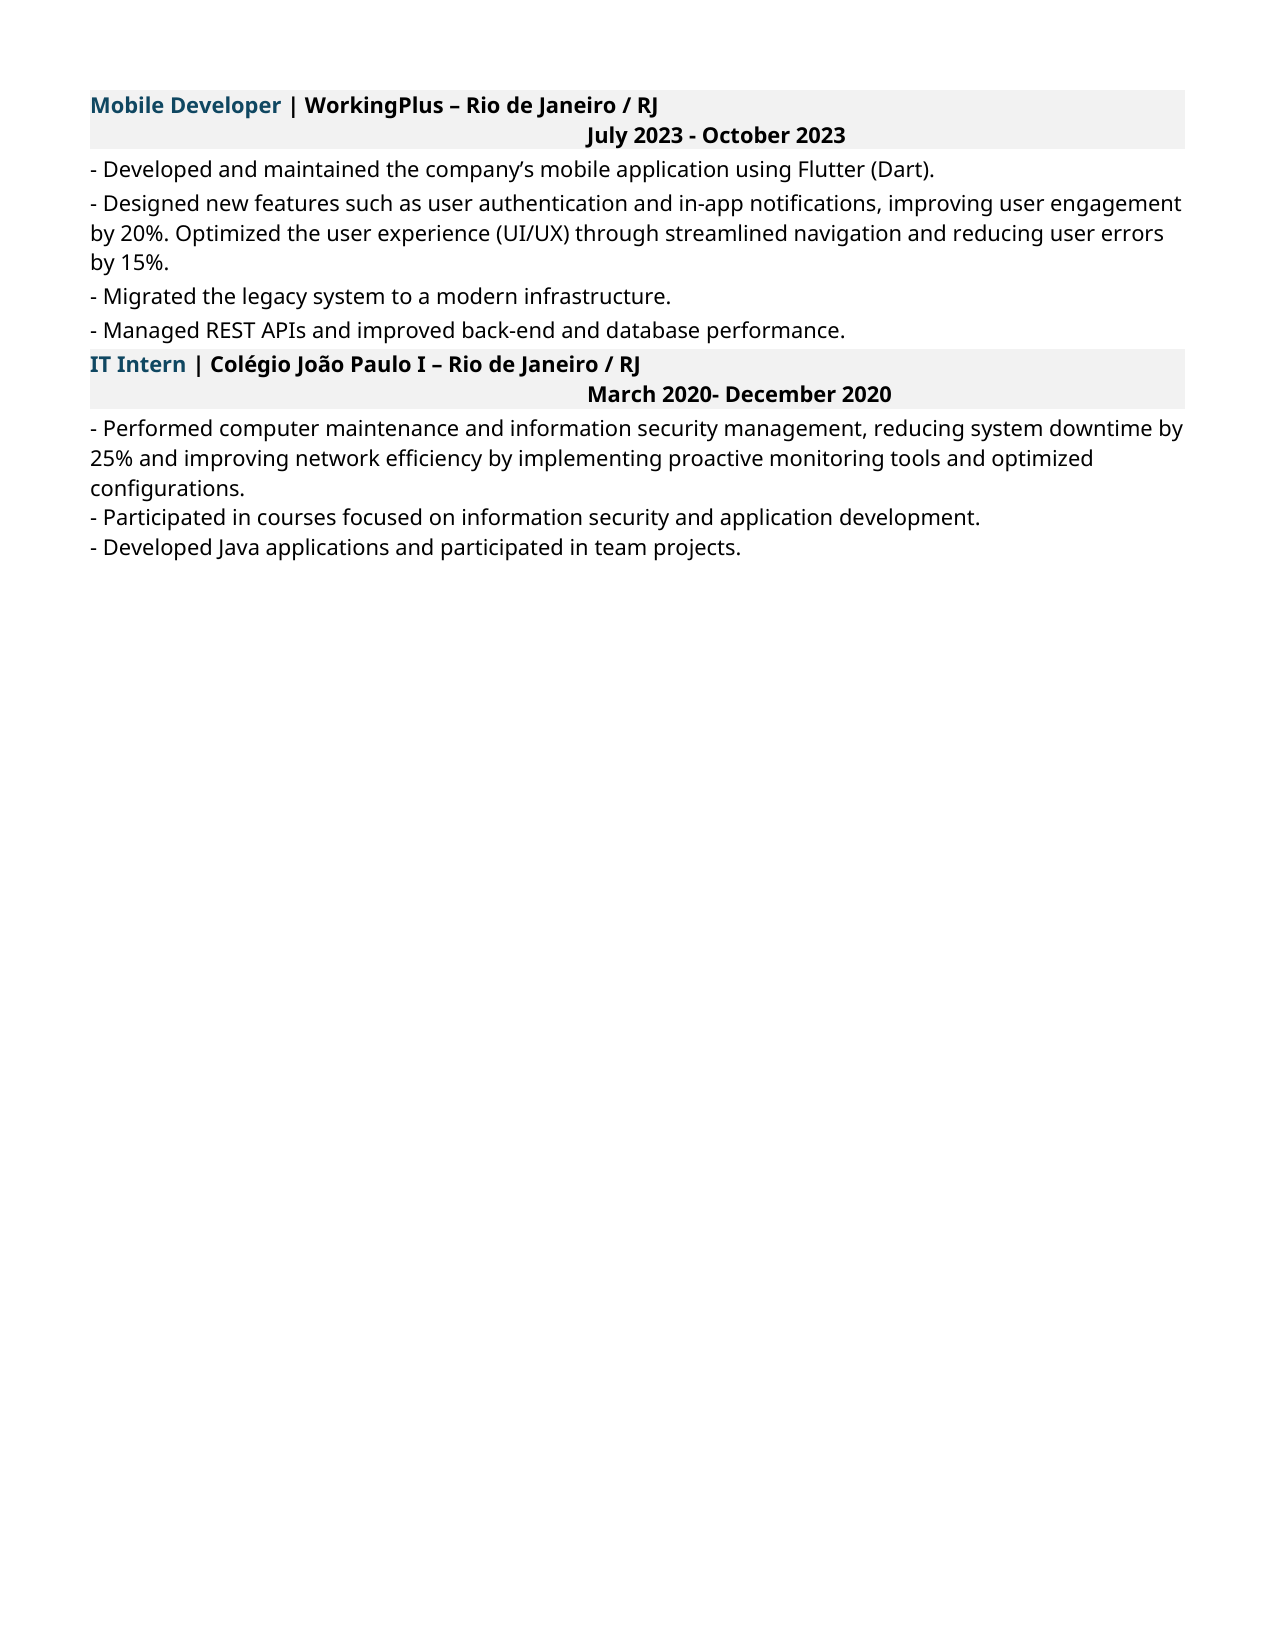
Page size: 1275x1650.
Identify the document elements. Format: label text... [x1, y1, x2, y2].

text - Participated in courses focused on information security and application development. [90, 502, 1185, 532]
text - Developed Java applications and participated in team projects. [90, 532, 1185, 562]
text - Designed new features such as user authentication and in-app notifications, improving user engagement by 20%. Optimized the user experience (UI/UX) through streamlined navigation and reducing user errors by 15%. [90, 188, 1185, 277]
text Mobile Developer | WorkingPlus – Rio de Janeiro / RJ July 2023 - October 2023 [90, 90, 1185, 149]
text - Managed REST APIs and improved back-end and database performance. [90, 315, 1185, 345]
text - Developed and maintained the company’s mobile application using Flutter (Dart). [90, 154, 1185, 183]
text - Migrated the legacy system to a modern infrastructure. [90, 281, 1185, 311]
text - Performed computer maintenance and information security management, reducing system downtime by 25% and improving network efficiency by implementing proactive monitoring tools and optimized configurations. [90, 413, 1185, 502]
text IT Intern | Colégio João Paulo I – Rio de Janeiro / RJ March 2020- December 2020 [90, 349, 1185, 409]
